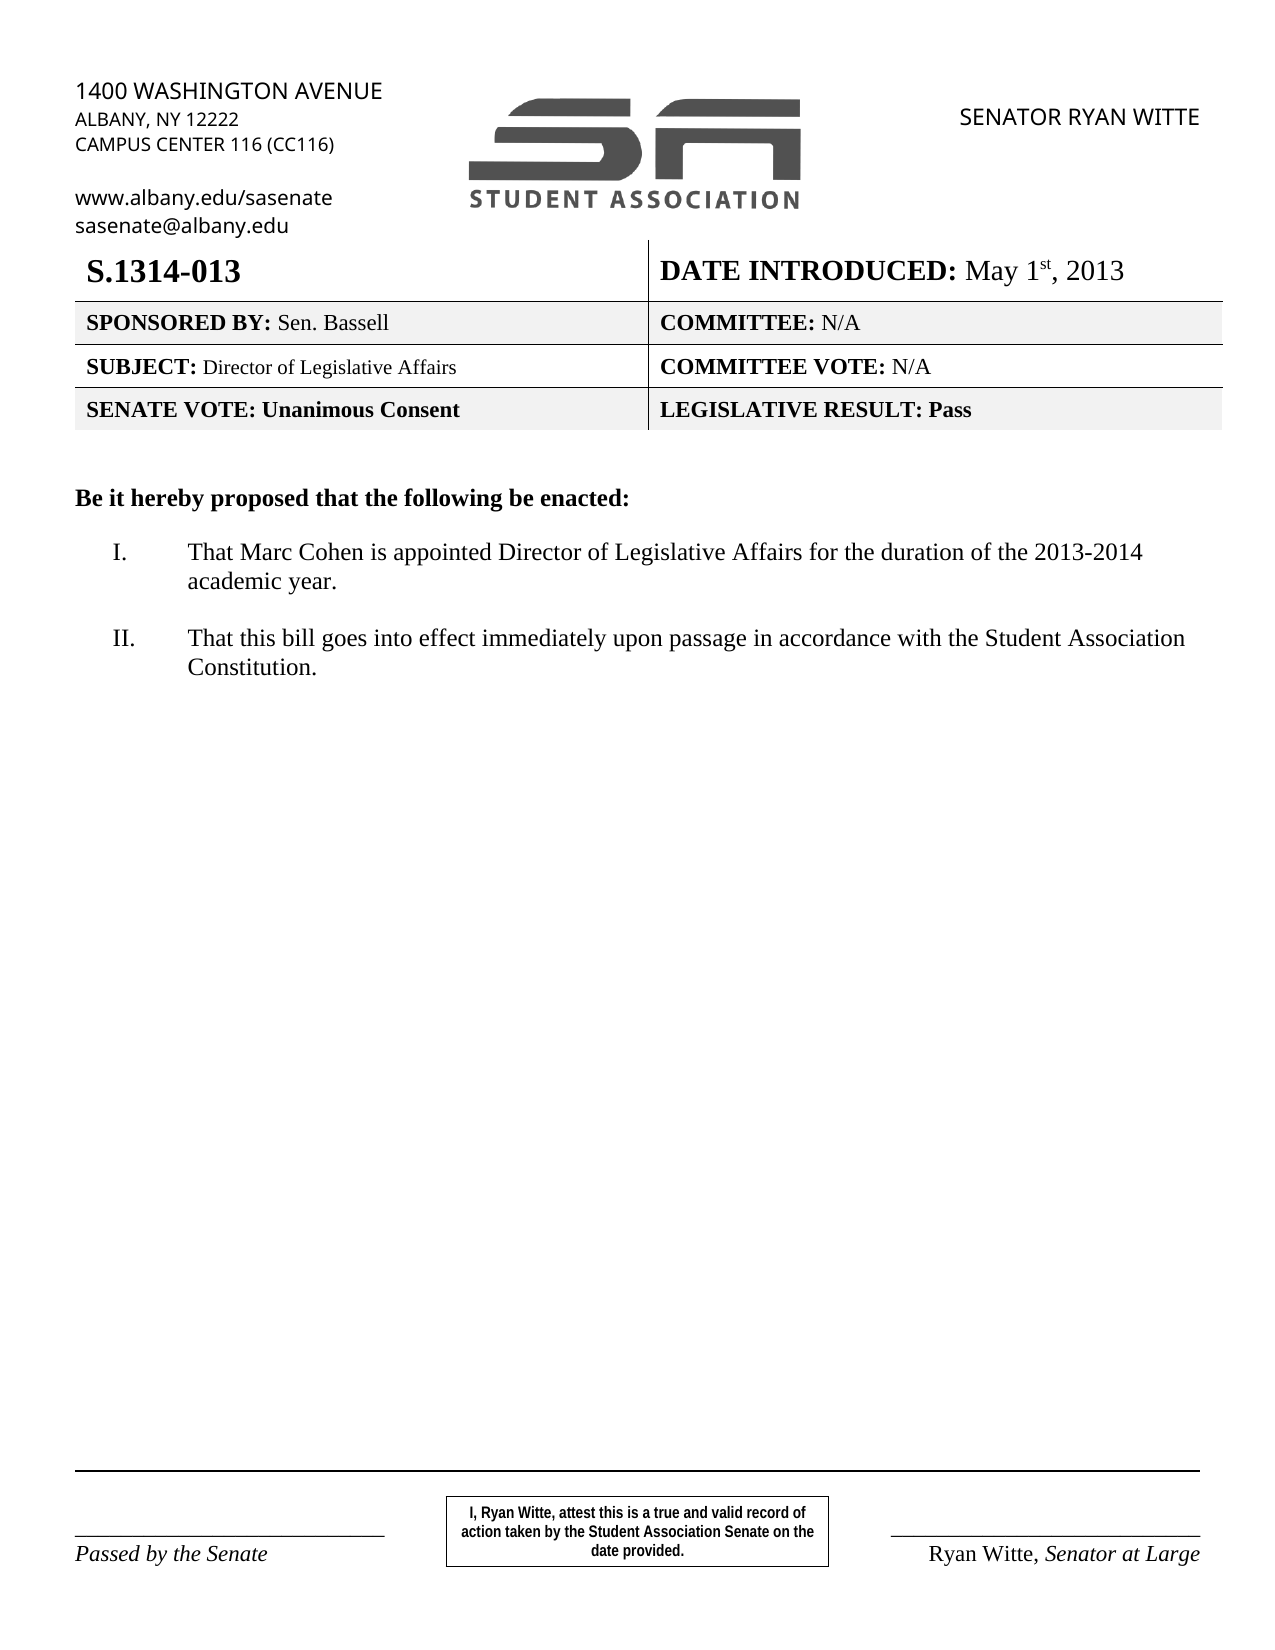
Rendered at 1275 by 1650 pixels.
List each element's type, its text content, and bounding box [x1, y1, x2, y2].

list That this bill goes into effect immediately upon passage in accordance with the Student Association Constitution. [112, 623, 1200, 681]
table_header S.1314-013 [75, 240, 648, 301]
list That Marc Cohen is appointed Director of Legislative Affairs for the duration of the 2013-2014 academic year. [112, 537, 1200, 594]
table_cell COMMITTEE: N/A [649, 302, 1222, 344]
table_cell LEGISLATIVE RESULT: Pass [649, 388, 1222, 430]
text Be it hereby proposed that the following be enacted: [75, 483, 1200, 512]
table_header 1400 WASHINGTON AVENUE ALBANY, NY 12222 CAMPUS CENTER 116 (CC116) www.albany.edu/sasenate sasenate@albany.edu [64, 75, 446, 240]
table_header DATE INTRODUCED: May 1st, 2013 [649, 240, 1222, 301]
table_header [446, 75, 829, 240]
table_header SENATOR RYAN WITTE [829, 75, 1211, 240]
table_cell SENATE VOTE: Unanimous Consent [75, 388, 648, 430]
table_cell COMMITTEE VOTE: N/A [649, 345, 1222, 387]
table_cell SUBJECT: Director of Legislative Affairs [75, 345, 648, 387]
table_cell SPONSORED BY: Sen. Bassell [75, 302, 648, 344]
